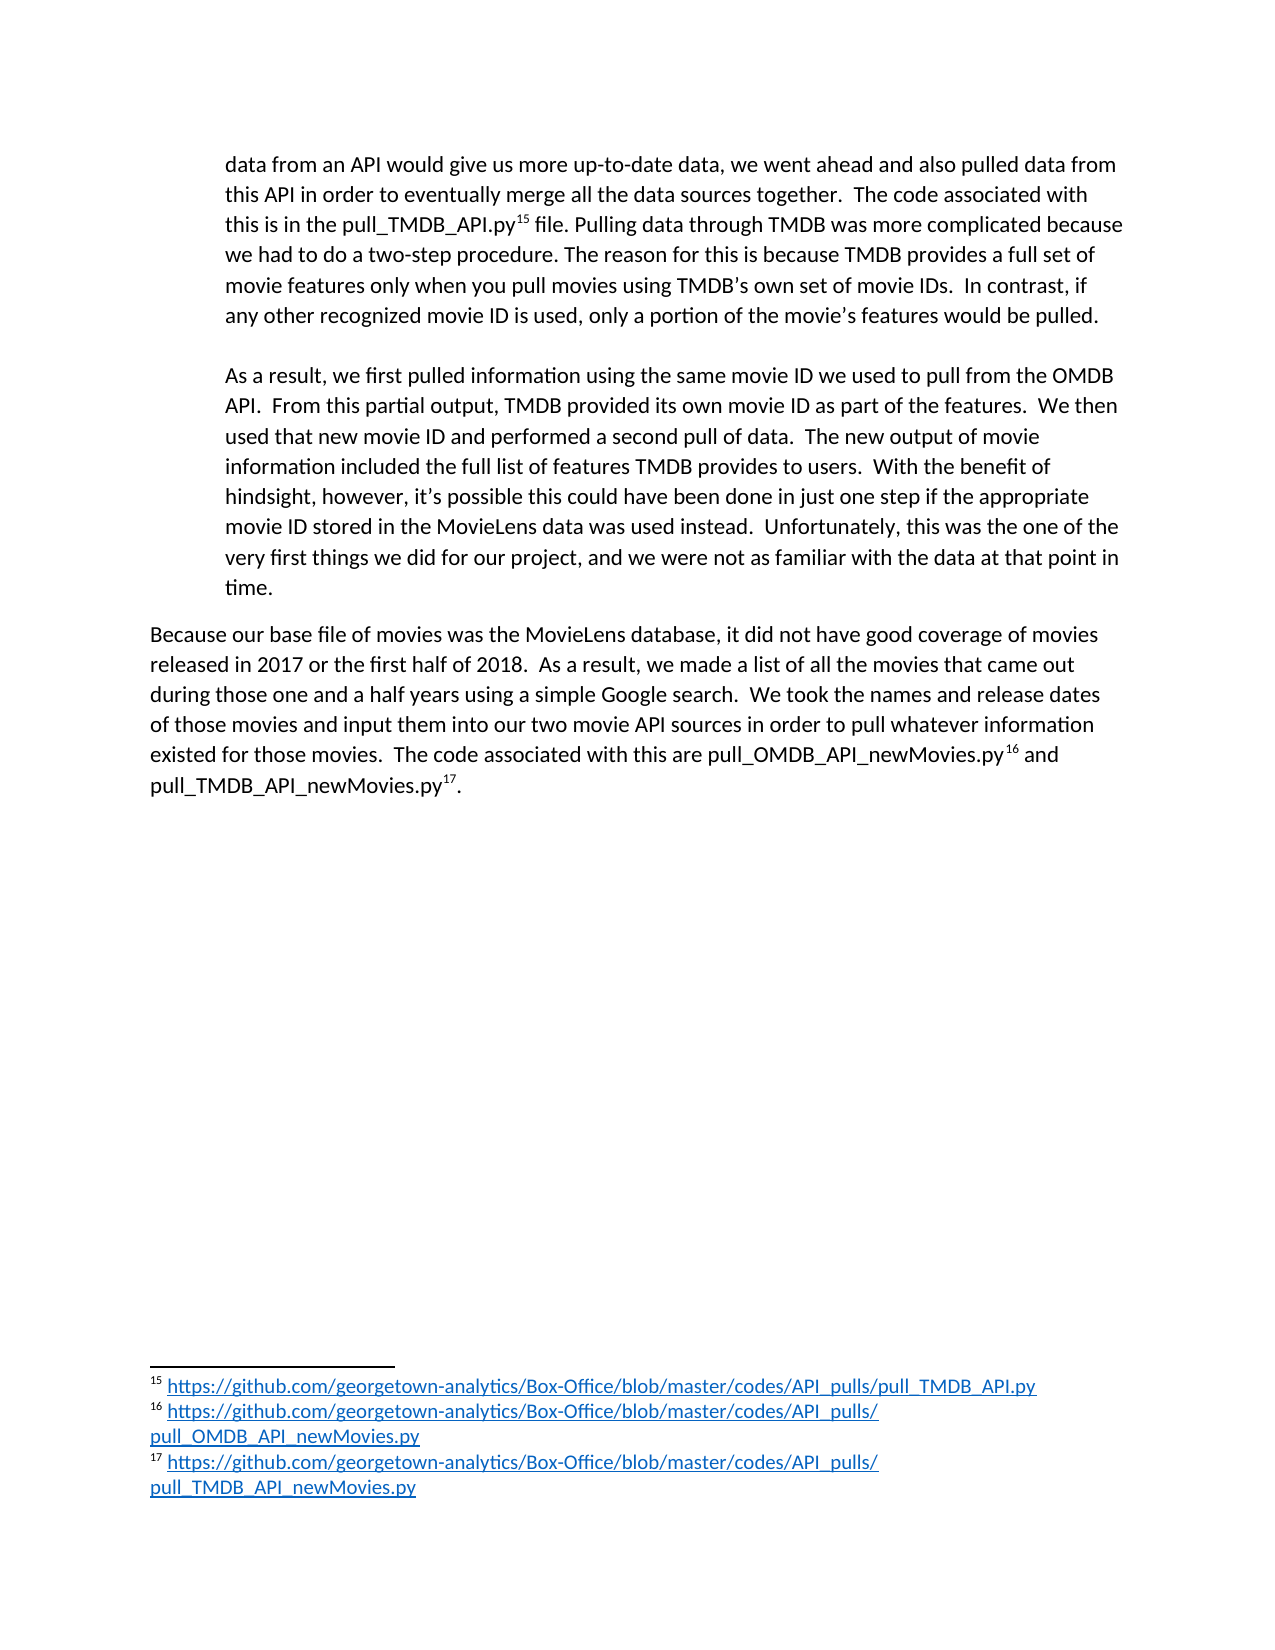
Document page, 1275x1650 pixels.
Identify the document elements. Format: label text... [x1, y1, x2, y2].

list As a result, we first pulled information using the same movie ID we used to pull from the OMDB API. From this partial output, TMDB provided its own movie ID as part of the features. We then used that new movie ID and performed a second pull of data. The new output of movie information included the full list of features TMDB provides to users. With the benefit of hindsight, however, it’s possible this could have been done in just one step if the appropriate movie ID stored in the MovieLens data was used instead. Unfortunately, this was the one of the very first things we did for our project, and we were not as familiar with the data at that point in time. [225, 361, 1125, 601]
text Because our base file of movies was the MovieLens database, it did not have good coverage of movies released in 2017 or the first half of 2018. As a result, we made a list of all the movies that came out during those one and a half years using a simple Google search. We took the names and release dates of those movies and input them into our two movie API sources in order to pull whatever information existed for those movies. The code associated with this are pull_OMDB_API_newMovies.py and pull_TMDB_API_newMovies.py. [150, 620, 1125, 799]
